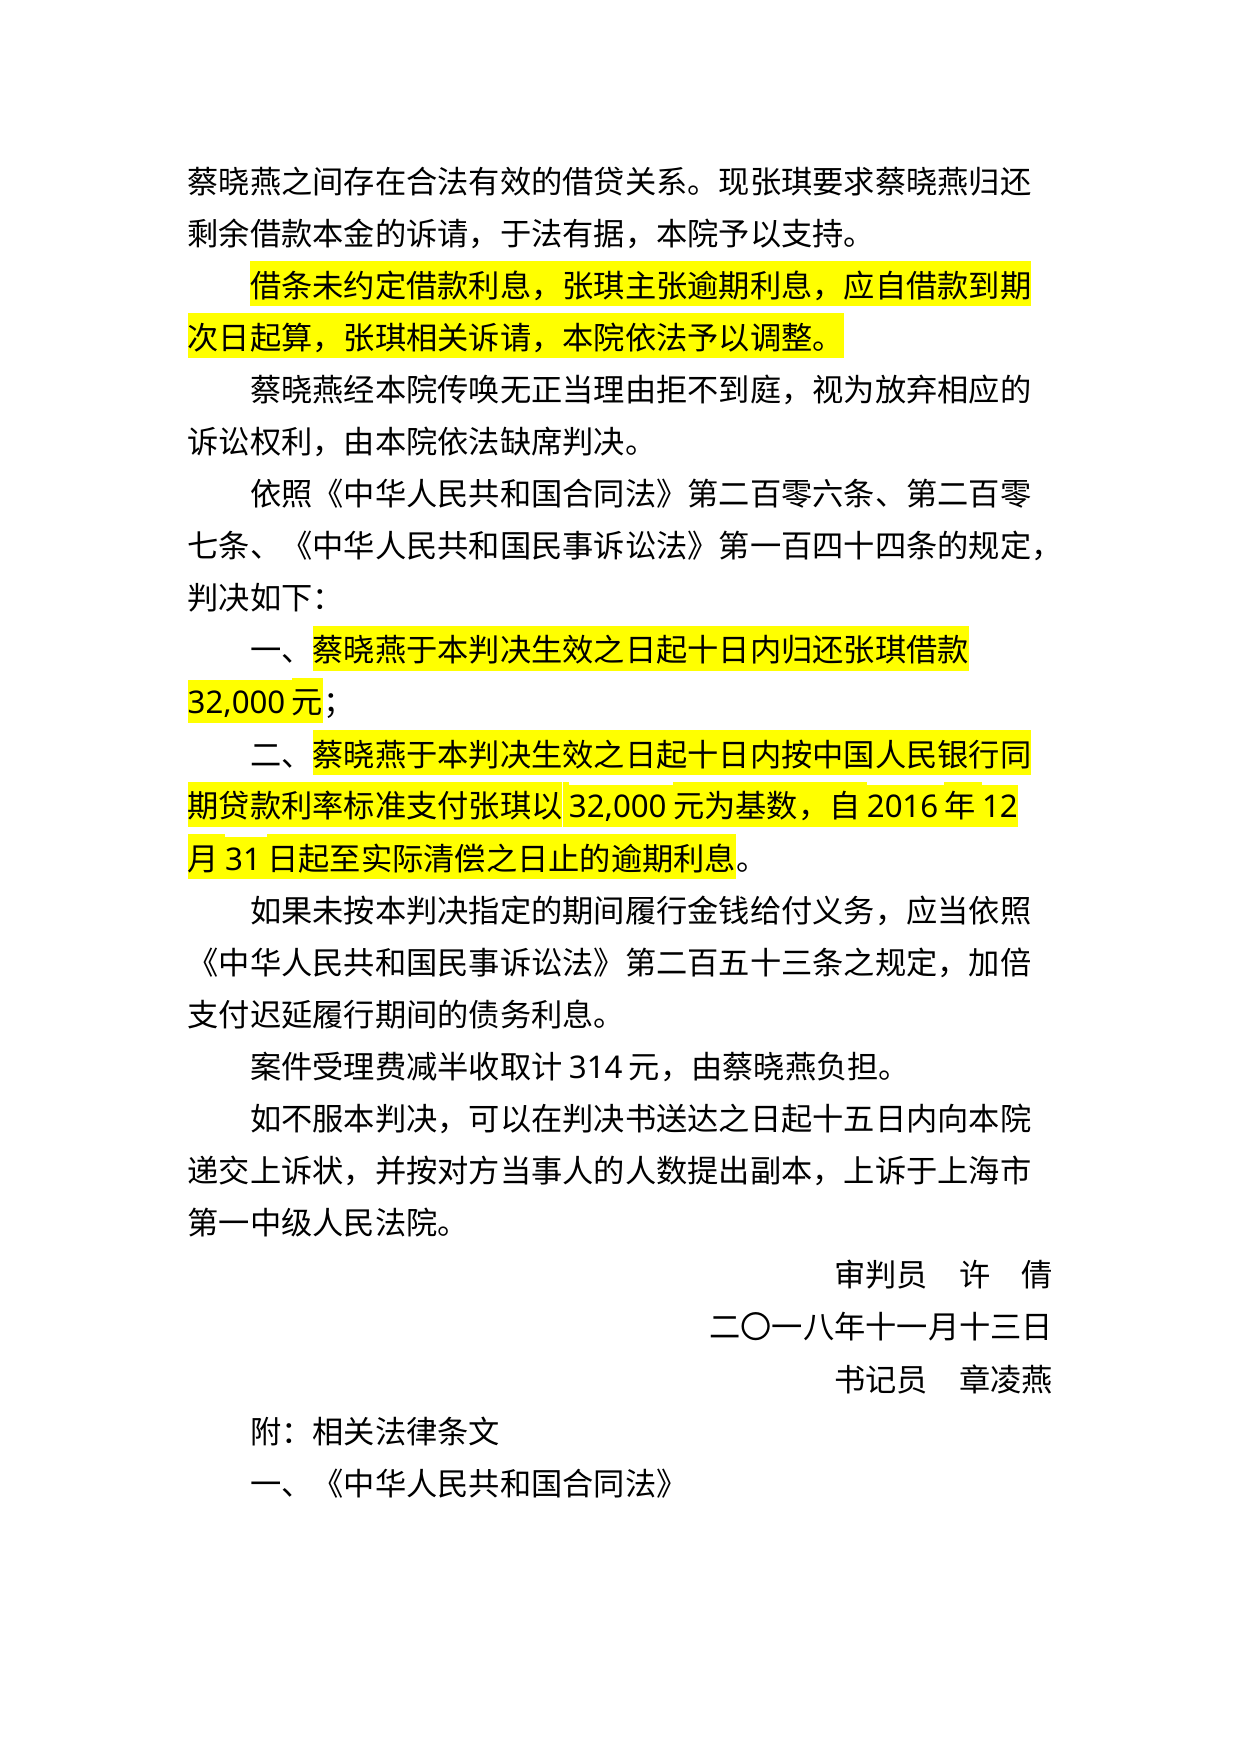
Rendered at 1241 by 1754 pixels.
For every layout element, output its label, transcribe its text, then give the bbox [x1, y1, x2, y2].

text 书记员 章凌燕 [187, 1348, 1053, 1400]
text 附：相关法律条文 [187, 1400, 1053, 1452]
text 蔡晓燕经本院传唤无正当理由拒不到庭，视为放弃相应的诉讼权利，由本院依法缺席判决。 [187, 358, 1053, 462]
text 一、《中华人民共和国合同法》 [187, 1452, 1053, 1504]
text 审判员 许 倩 [187, 1244, 1053, 1296]
text 如不服本判决，可以在判决书送达之日起十五日内向本院递交上诉状，并按对方当事人的人数提出副本，上诉于上海市第一中级人民法院。 [187, 1087, 1053, 1244]
text 二、蔡晓燕于本判决生效之日起十日内按中国人民银行同期贷款利率标准支付张琪以32,000元为基数，自2016年12月31日起至实际清偿之日止的逾期利息。 [187, 723, 1053, 879]
text 一、蔡晓燕于本判决生效之日起十日内归还张琪借款32,000元； [187, 619, 1053, 723]
text 依照《中华人民共和国合同法》第二百零六条、第二百零七条、《中华人民共和国民事诉讼法》第一百四十四条的规定，判决如下： [187, 462, 1053, 619]
text 案件受理费减半收取计314元，由蔡晓燕负担。 [187, 1035, 1053, 1087]
text 二〇一八年十一月十三日 [187, 1296, 1053, 1348]
text 借条未约定借款利息，张琪主张逾期利息，应自借款到期次日起算，张琪相关诉请，本院依法予以调整。 [187, 254, 1053, 358]
text 如果未按本判决指定的期间履行金钱给付义务，应当依照《中华人民共和国民事诉讼法》第二百五十三条之规定，加倍支付迟延履行期间的债务利息。 [187, 879, 1053, 1035]
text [187, 150, 1053, 254]
